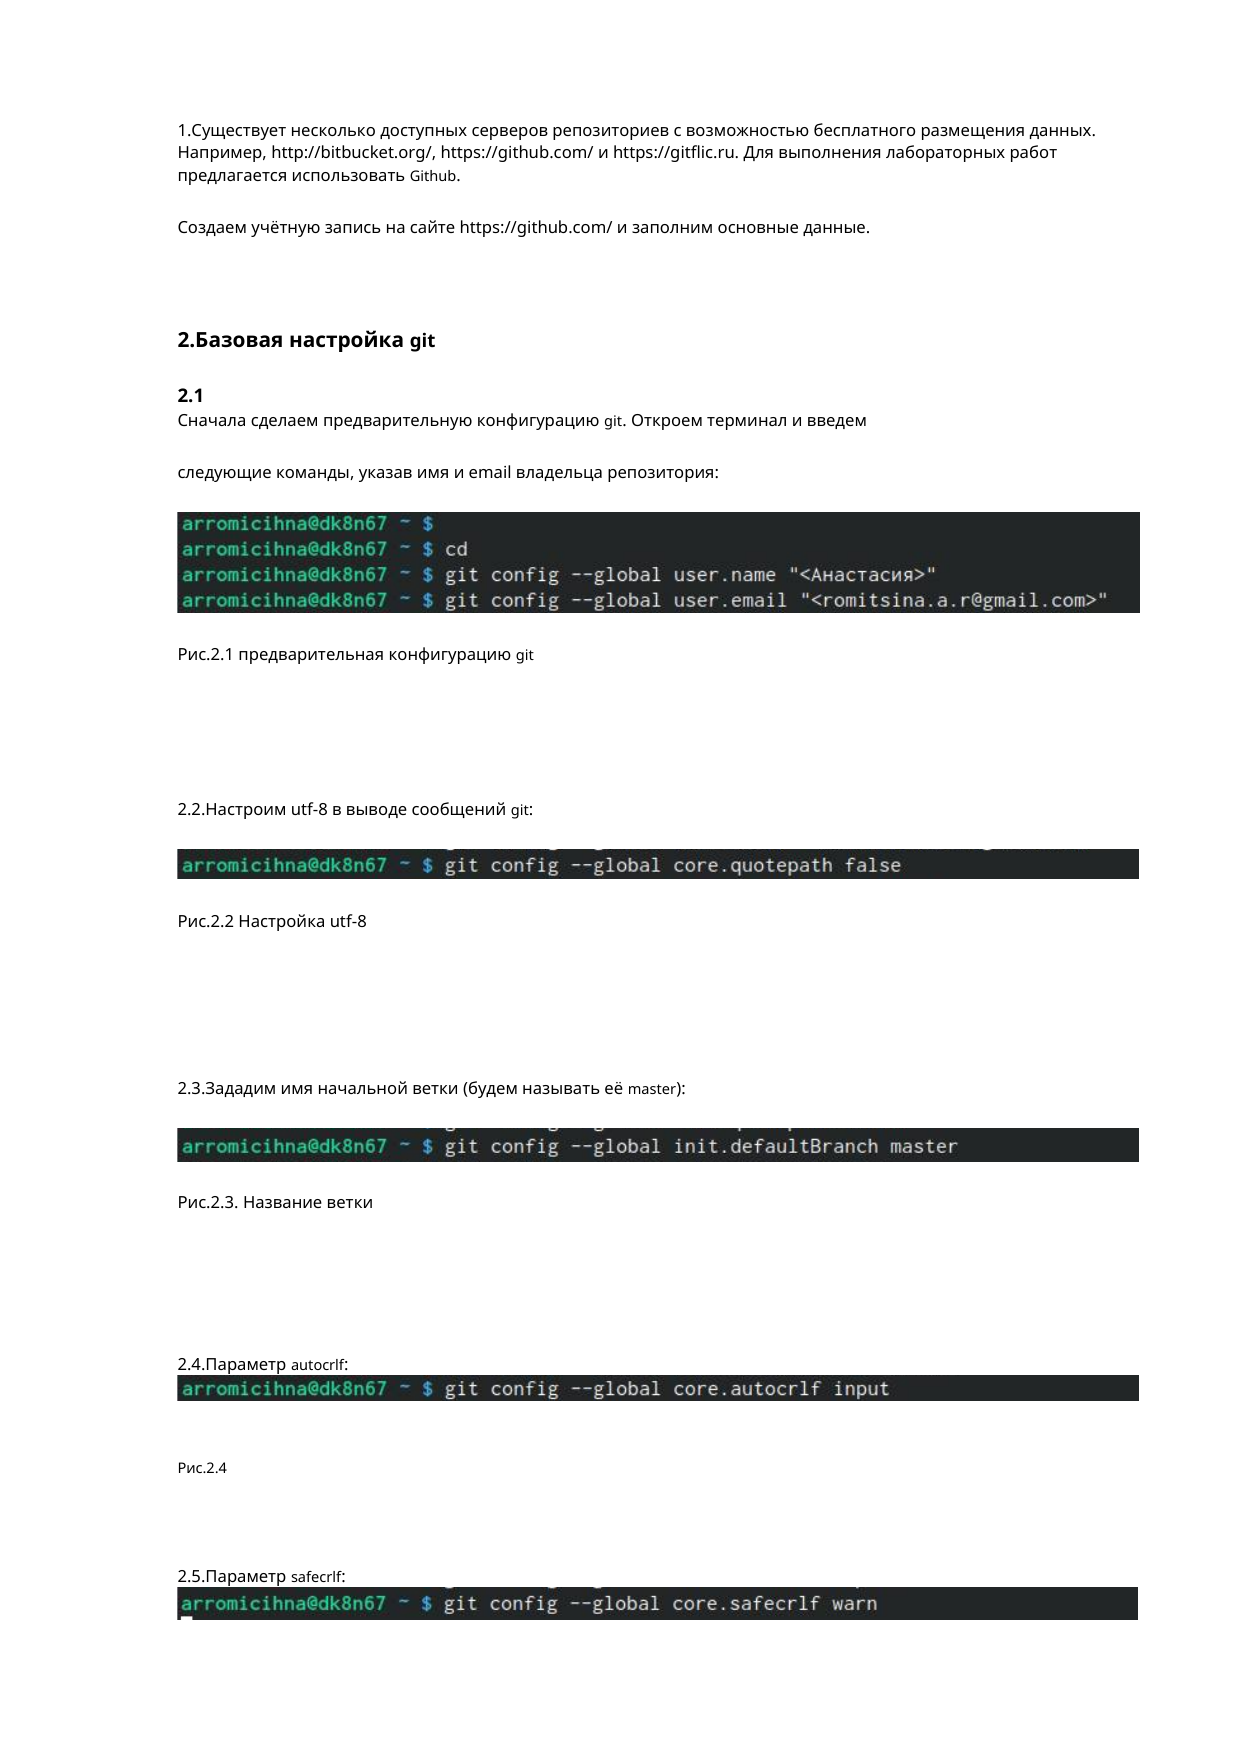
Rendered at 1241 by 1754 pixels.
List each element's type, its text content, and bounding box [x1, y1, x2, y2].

text Рис.2.2 Настройка utf-8 [177, 909, 1152, 932]
text 2.2.Настроим utf-8 в выводе сообщений git: [177, 798, 1152, 820]
text Создаем учётную запись на сайте https://github.com/ и заполним основные данные. [177, 215, 1152, 238]
picture [177, 512, 1140, 613]
text 2.3.Зададим имя начальной ветки (будем называть её master): [177, 1077, 1152, 1100]
text Рис.2.1 предварительная конфигурацию git [177, 642, 1152, 665]
picture [177, 849, 1139, 879]
text 2.Базовая настройка git [177, 325, 1152, 354]
text 1.Существует несколько доступных серверов репозиториев с возможностью бесплатного размещения данных. Например, http://bitbucket.org/, https://github.com/ и https://gitflic.ru. Для выполнения лабораторных работ предлагается использовать Github. [177, 118, 1152, 186]
text Рис.2.4 [177, 1435, 1152, 1477]
picture [177, 1128, 1139, 1162]
picture [177, 1587, 1138, 1620]
text следующие команды, указав имя и email владельца репозитория: [177, 460, 1152, 483]
text 2.1 Сначала сделаем предварительную конфигурацию git. Откроем терминал и введем [177, 383, 1152, 431]
picture [177, 1375, 1139, 1401]
text Рис.2.3. Название ветки [177, 1191, 1152, 1213]
